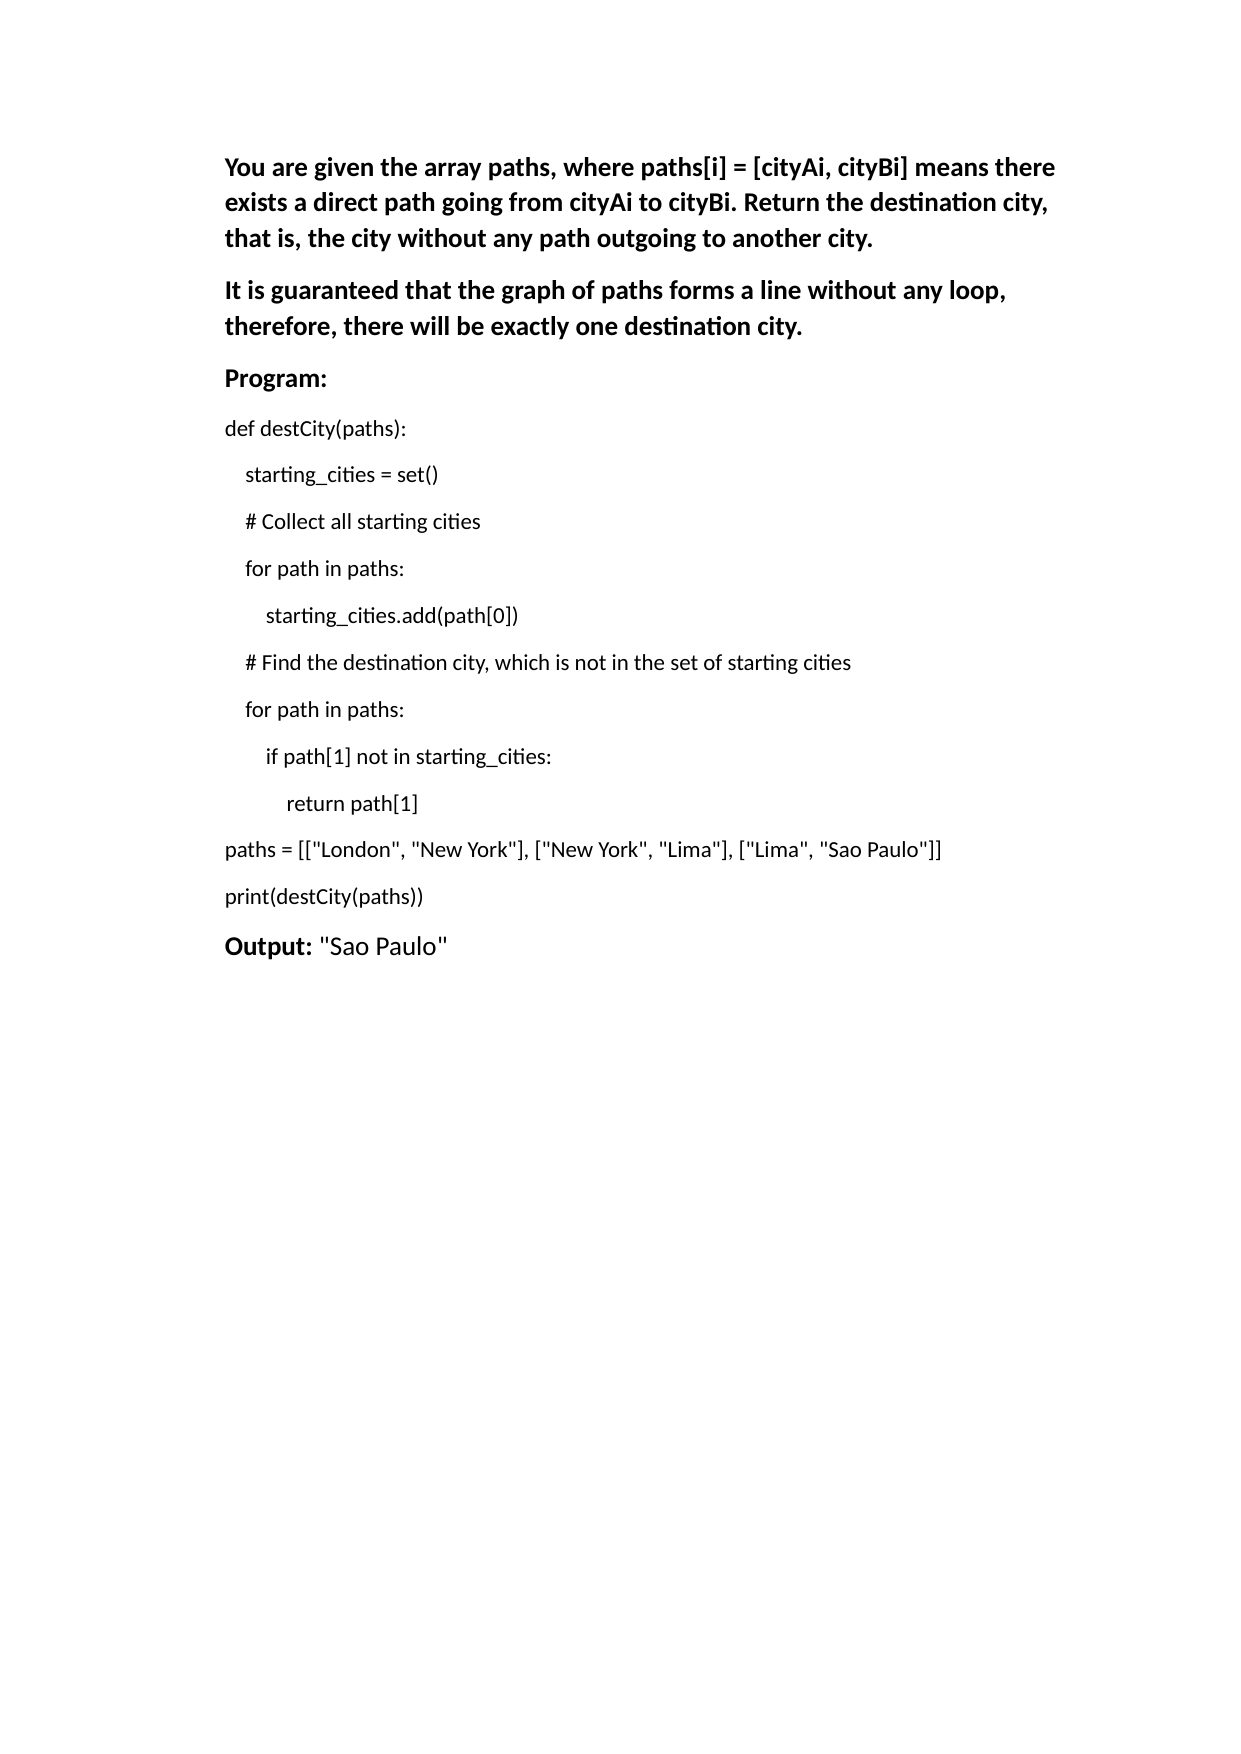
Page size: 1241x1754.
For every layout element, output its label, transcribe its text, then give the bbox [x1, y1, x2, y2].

text Output: "Sao Paulo" [224, 929, 1090, 962]
text # Collect all starting cities [224, 507, 1090, 536]
text # Find the destination city, which is not in the set of starting cities [224, 648, 1090, 676]
text return path[1] [224, 789, 1090, 817]
text for path in paths: [224, 554, 1090, 582]
text It is guaranteed that the graph of paths forms a line without any loop, therefore, there will be exactly one destination city. [224, 273, 1090, 342]
text Program: [224, 361, 1090, 394]
text print(destCity(paths)) [224, 882, 1090, 911]
text def destCity(paths): [224, 414, 1090, 442]
text if path[1] not in starting_cities: [224, 742, 1090, 770]
text paths = [["London", "New York"], ["New York", "Lima"], ["Lima", "Sao Paulo"]] [224, 836, 1090, 864]
text for path in paths: [224, 695, 1090, 723]
text starting_cities.add(path[0]) [224, 601, 1090, 629]
text starting_cities = set() [224, 461, 1090, 489]
text You are given the array paths, where paths[i] = [cityAi, cityBi] means there exists a direct path going from cityAi to cityBi. Return the destination city, that is, the city without any path outgoing to another city. [224, 150, 1090, 254]
